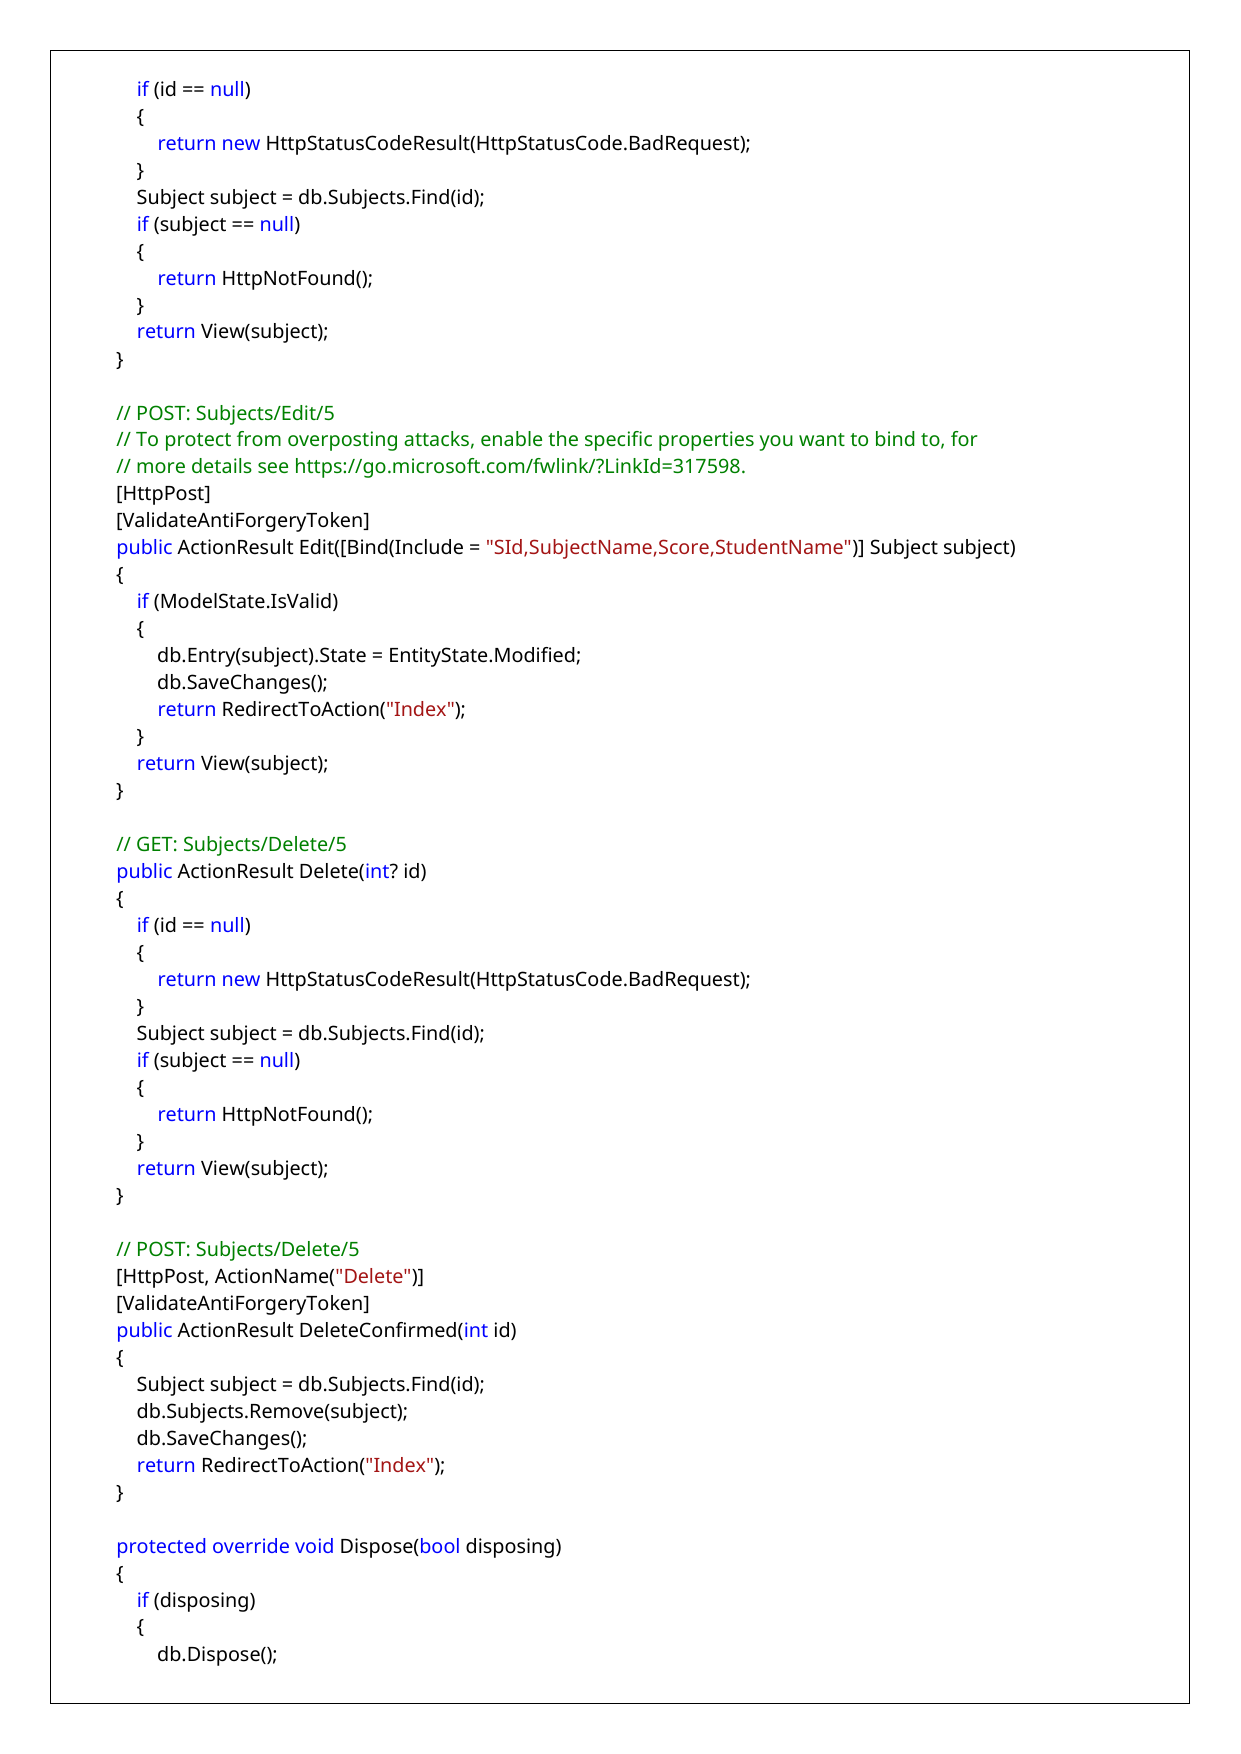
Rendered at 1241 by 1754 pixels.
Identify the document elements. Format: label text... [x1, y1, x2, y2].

text return View(subject); [75, 749, 1165, 776]
text } [75, 776, 1165, 803]
text return View(subject); [75, 318, 1165, 345]
text { [75, 102, 1165, 129]
text } [75, 156, 1165, 183]
text // POST: Subjects/Edit/5 [75, 399, 1165, 426]
text } [75, 291, 1165, 318]
text return RedirectToAction("Index"); [75, 696, 1165, 722]
text db.Dispose(); [75, 1640, 1165, 1667]
text { [75, 1613, 1165, 1640]
text } [75, 345, 1165, 372]
text { [75, 1343, 1165, 1370]
text return HttpNotFound(); [75, 1100, 1165, 1127]
text [ValidateAntiForgeryToken] [75, 507, 1165, 534]
text return HttpNotFound(); [75, 264, 1165, 291]
text db.Entry(subject).State = EntityState.Modified; [75, 642, 1165, 668]
text [ValidateAntiForgeryToken] [75, 1289, 1165, 1316]
text return RedirectToAction("Index"); [75, 1451, 1165, 1478]
text public ActionResult Edit([Bind(Include = "SId,SubjectName,Score,StudentName")] Subject subject) [75, 534, 1165, 561]
text db.Subjects.Remove(subject); [75, 1397, 1165, 1424]
text { [75, 938, 1165, 965]
text return new HttpStatusCodeResult(HttpStatusCode.BadRequest); [75, 129, 1165, 156]
text // GET: Subjects/Delete/5 [75, 830, 1165, 857]
text // To protect from overposting attacks, enable the specific properties you want to bind to, for [75, 426, 1165, 453]
text { [75, 884, 1165, 911]
text { [75, 1559, 1165, 1586]
text } [75, 1181, 1165, 1208]
text } [75, 1478, 1165, 1505]
text } [75, 992, 1165, 1019]
text { [75, 237, 1165, 264]
text if (disposing) [75, 1586, 1165, 1613]
text db.SaveChanges(); [75, 668, 1165, 696]
text Subject subject = db.Subjects.Find(id); [75, 1370, 1165, 1397]
text { [75, 614, 1165, 642]
text if (subject == null) [75, 210, 1165, 237]
text public ActionResult DeleteConfirmed(int id) [75, 1316, 1165, 1343]
text return new HttpStatusCodeResult(HttpStatusCode.BadRequest); [75, 965, 1165, 992]
text if (id == null) [75, 911, 1165, 938]
text // more details see https://go.microsoft.com/fwlink/?LinkId=317598. [75, 453, 1165, 480]
text db.SaveChanges(); [75, 1424, 1165, 1451]
text [HttpPost, ActionName("Delete")] [75, 1262, 1165, 1289]
text protected override void Dispose(bool disposing) [75, 1532, 1165, 1559]
text return View(subject); [75, 1154, 1165, 1181]
text Subject subject = db.Subjects.Find(id); [75, 1019, 1165, 1046]
text Subject subject = db.Subjects.Find(id); [75, 183, 1165, 210]
text } [75, 1127, 1165, 1154]
text public ActionResult Delete(int? id) [75, 857, 1165, 884]
text // POST: Subjects/Delete/5 [75, 1235, 1165, 1262]
text { [75, 561, 1165, 588]
text if (ModelState.IsValid) [75, 588, 1165, 614]
text [HttpPost] [75, 480, 1165, 507]
text if (subject == null) [75, 1046, 1165, 1073]
text } [75, 722, 1165, 749]
text if (id == null) [75, 75, 1165, 102]
text { [75, 1073, 1165, 1100]
